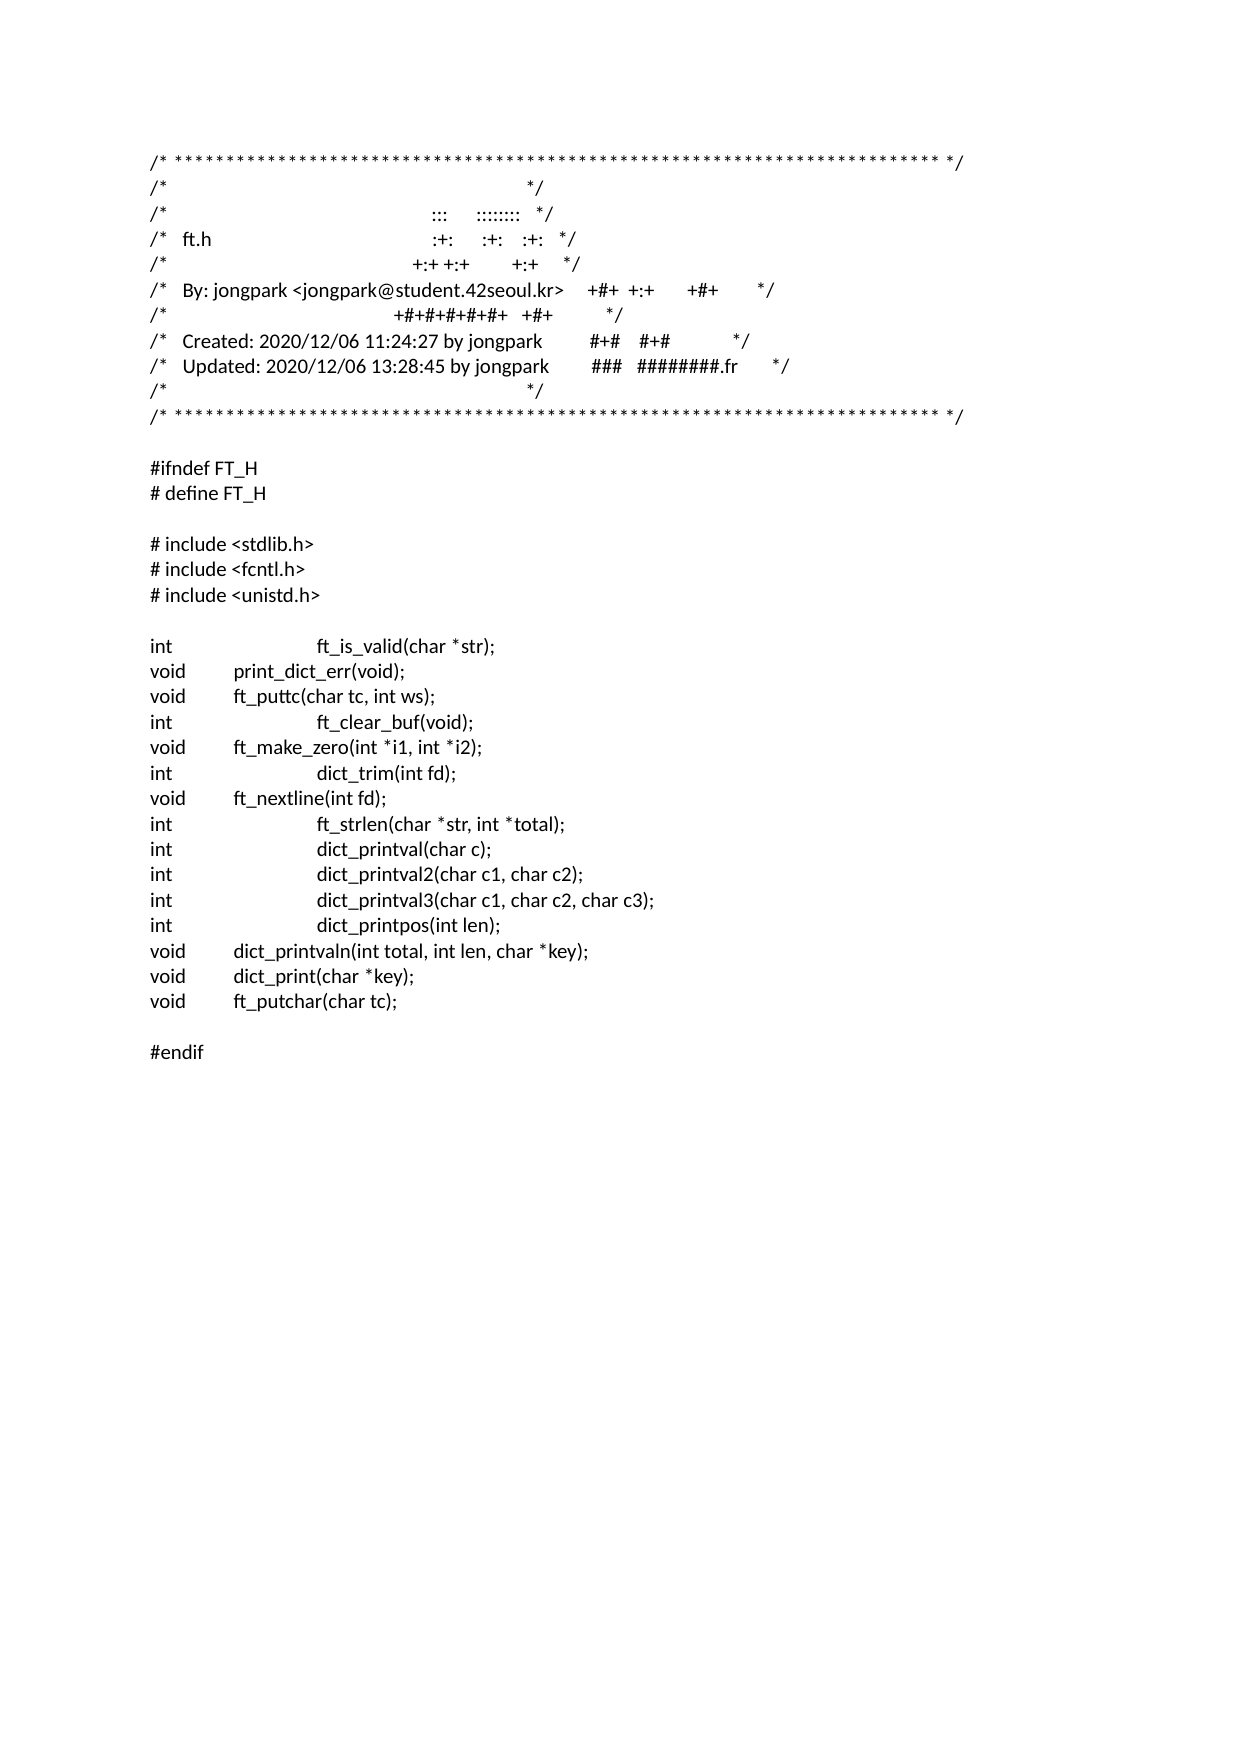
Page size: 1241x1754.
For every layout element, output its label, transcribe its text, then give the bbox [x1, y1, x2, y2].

text # include <stdlib.h> [150, 531, 1090, 557]
text int ft_clear_buf(void); [150, 709, 1090, 734]
text int dict_printval3(char c1, char c2, char c3); [150, 887, 1090, 912]
text /* ft.h :+: :+: :+: */ [150, 226, 1090, 252]
text # include <unistd.h> [150, 582, 1090, 607]
text /* By: jongpark <jongpark@student.42seoul.kr> +#+ +:+ +#+ */ [150, 277, 1090, 302]
text int ft_strlen(char *str, int *total); [150, 811, 1090, 836]
text /* ::: :::::::: */ [150, 201, 1090, 226]
text # define FT_H [150, 480, 1090, 506]
text /* */ [150, 175, 1090, 201]
text void dict_print(char *key); [150, 963, 1090, 989]
text int ft_is_valid(char *str); [150, 633, 1090, 658]
text /* ************************************************************************** */ [150, 404, 1090, 429]
text void ft_puttc(char tc, int ws); [150, 684, 1090, 709]
text void ft_make_zero(int *i1, int *i2); [150, 734, 1090, 760]
text void print_dict_err(void); [150, 658, 1090, 684]
text void dict_printvaln(int total, int len, char *key); [150, 938, 1090, 963]
text # include <fcntl.h> [150, 557, 1090, 582]
text /* Created: 2020/12/06 11:24:27 by jongpark #+# #+# */ [150, 328, 1090, 353]
text /* +#+#+#+#+#+ +#+ */ [150, 302, 1090, 328]
text int dict_printval(char c); [150, 836, 1090, 862]
text int dict_printpos(int len); [150, 912, 1090, 938]
text void ft_nextline(int fd); [150, 785, 1090, 811]
text #ifndef FT_H [150, 455, 1090, 480]
text /* +:+ +:+ +:+ */ [150, 252, 1090, 277]
text #endif [150, 1039, 1090, 1065]
text int dict_printval2(char c1, char c2); [150, 862, 1090, 887]
text void ft_putchar(char tc); [150, 989, 1090, 1014]
text /* ************************************************************************** */ [150, 150, 1090, 175]
text /* */ [150, 379, 1090, 404]
text int dict_trim(int fd); [150, 760, 1090, 785]
text /* Updated: 2020/12/06 13:28:45 by jongpark ### ########.fr */ [150, 353, 1090, 379]
